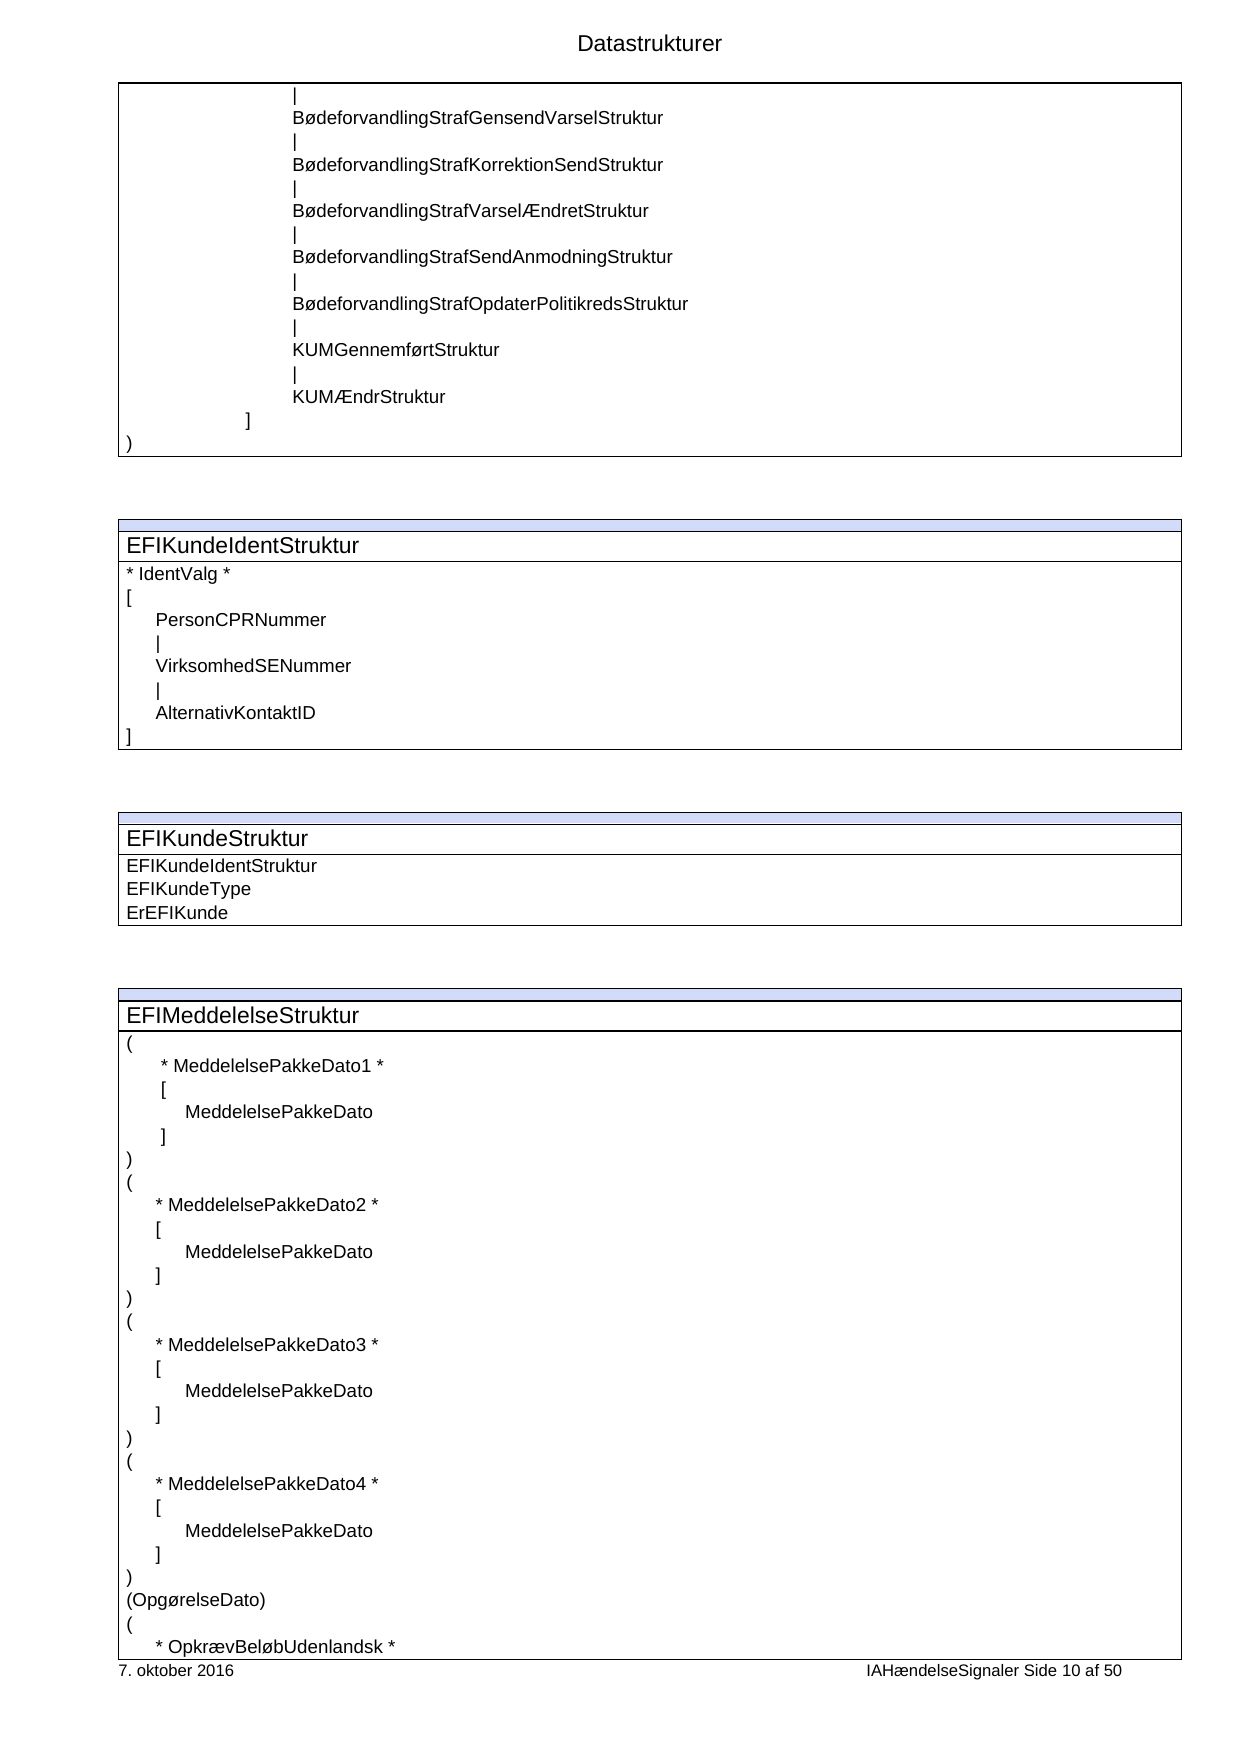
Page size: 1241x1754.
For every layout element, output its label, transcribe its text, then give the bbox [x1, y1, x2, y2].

table_header [119, 813, 1181, 823]
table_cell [119, 84, 1181, 456]
table_cell EFIMeddelelseStruktur [119, 1002, 1181, 1030]
table_cell EFIKundeStruktur [119, 825, 1181, 853]
table_cell EFIKundeIdentStruktur [119, 532, 1181, 561]
table_cell * IdentValg * [ PersonCPRNummer | VirksomhedSENummer | AlternativKontaktID ] [119, 562, 1181, 748]
table_cell EFIKundeIdentStruktur EFIKundeType ErEFIKunde [119, 855, 1181, 925]
table_header [119, 989, 1181, 1000]
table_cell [119, 1032, 1181, 1659]
table_header [119, 520, 1181, 531]
